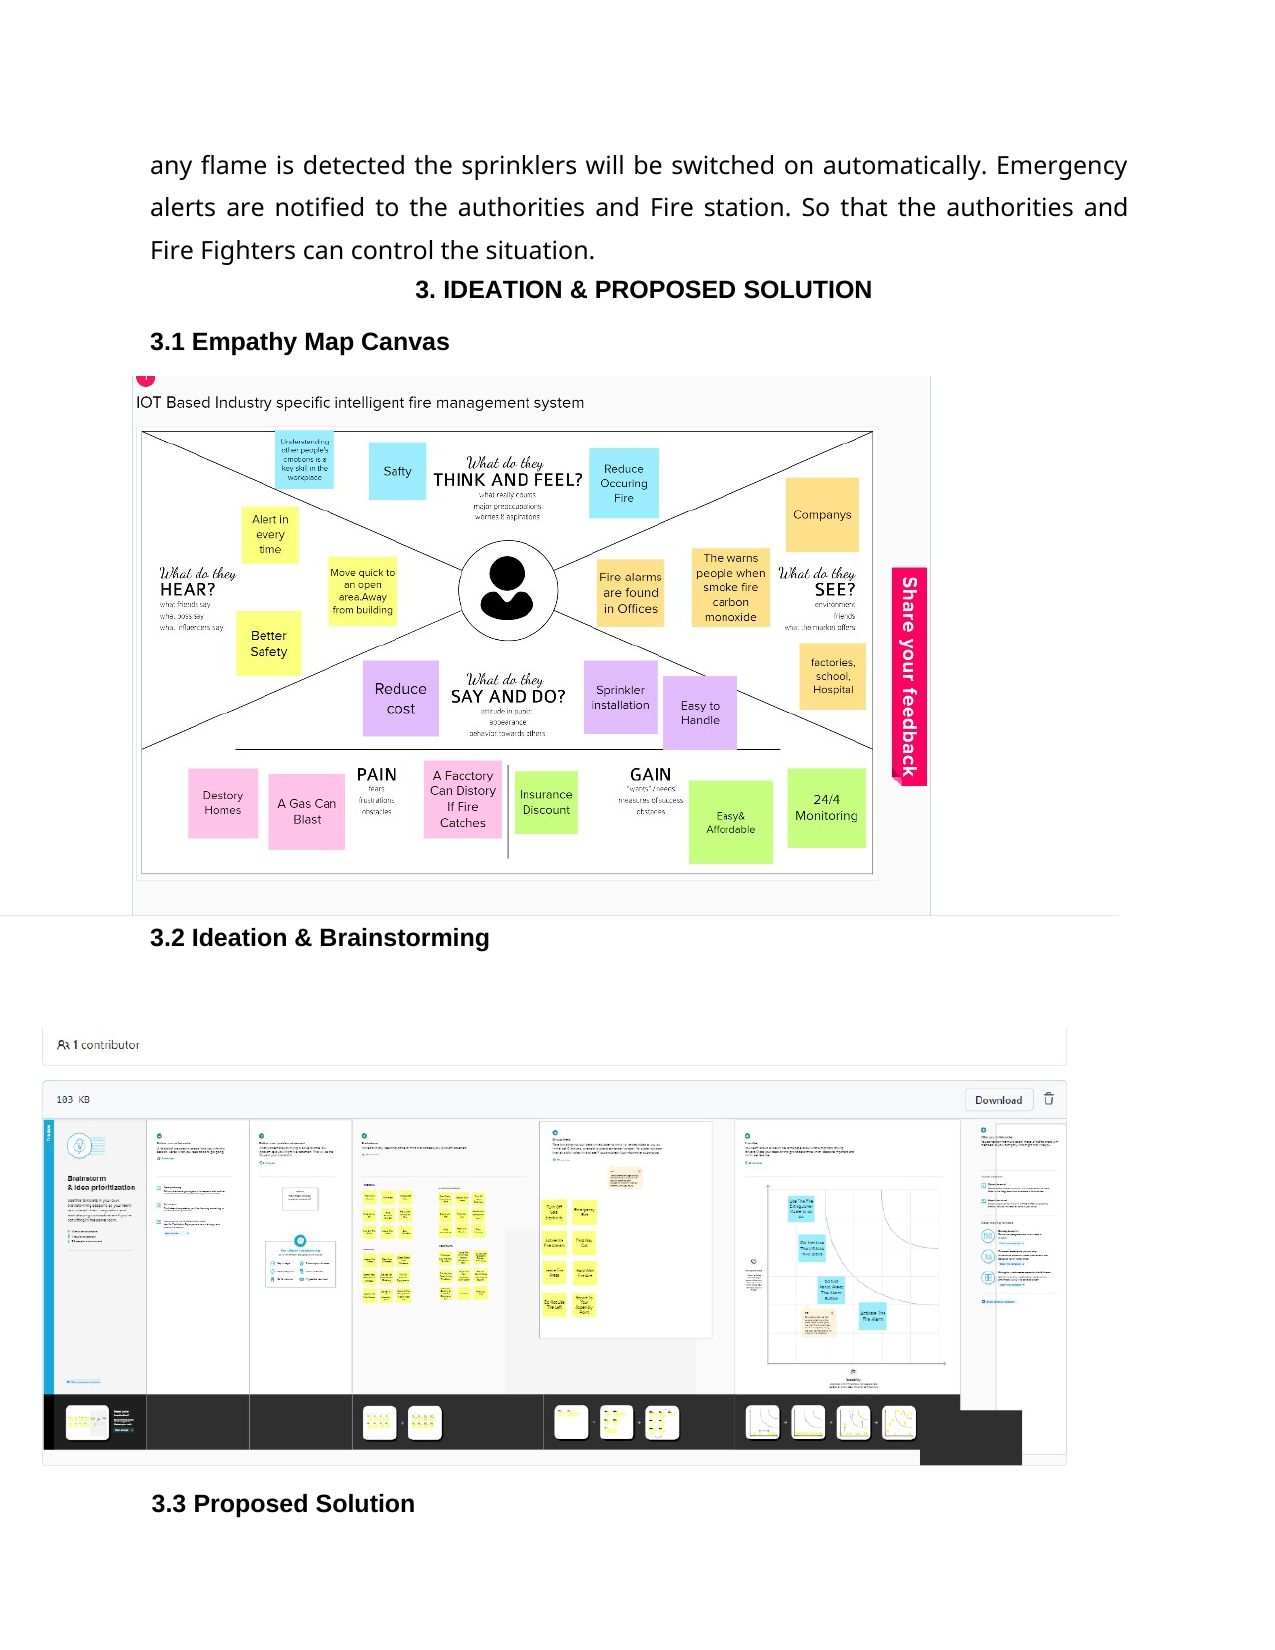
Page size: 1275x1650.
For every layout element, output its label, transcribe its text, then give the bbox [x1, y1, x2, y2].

picture [42, 1028, 1067, 1466]
text any flame is detected the sprinklers will be switched on automatically. Emergency alerts are notified to the authorities and Fire station. So that the authorities and Fire Fighters can control the situation. [150, 147, 1129, 266]
list Empathy Map Canvas [150, 327, 1275, 356]
picture [0, 376, 1120, 916]
subtitle IDEATION & PROPOSED SOLUTION [415, 275, 1275, 304]
